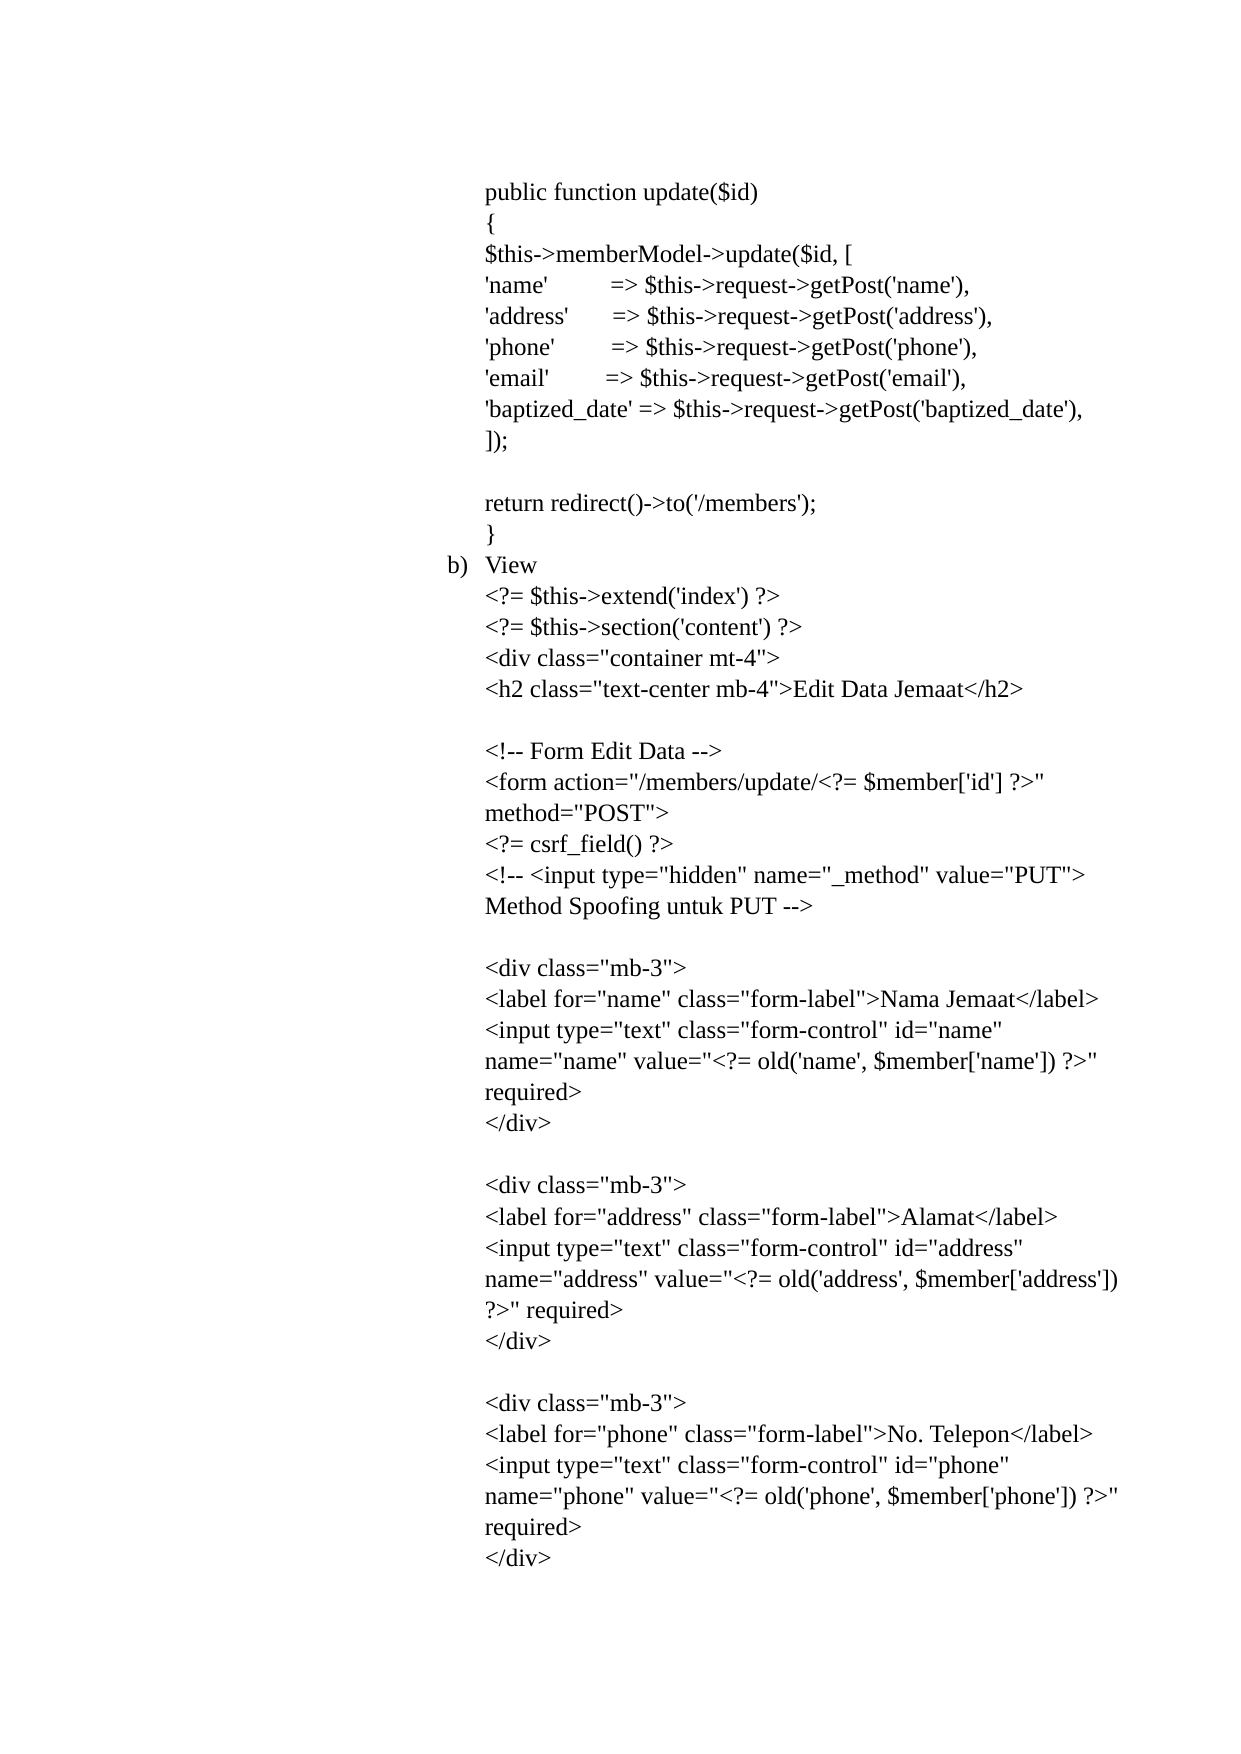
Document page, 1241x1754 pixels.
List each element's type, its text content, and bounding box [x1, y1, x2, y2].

list <div class="mb-3"> [484, 1171, 1122, 1199]
list return redirect()->to('/members'); [484, 488, 1122, 516]
list <div class="container mt-4"> [484, 643, 1122, 672]
list public function update($id) [484, 177, 1122, 206]
list <div class="mb-3"> [484, 1388, 1122, 1417]
list View [447, 550, 1122, 578]
list <label for="address" class="form-label">Alamat</label> [484, 1202, 1122, 1230]
list $this->memberModel->update($id, [ [484, 239, 1122, 268]
list 'phone' => $this->request->getPost('phone'), [484, 332, 1122, 361]
list 'baptized_date' => $this->request->getPost('baptized_date'), [484, 394, 1122, 423]
list } [484, 519, 1122, 547]
list <label for="name" class="form-label">Nama Jemaat</label> [484, 984, 1122, 1013]
list <?= csrf_field() ?> [484, 829, 1122, 858]
list ]); [484, 426, 1122, 454]
list { [484, 208, 1122, 237]
list <!-- <input type="hidden" name="_method" value="PUT"> Method Spoofing untuk PUT --> [484, 860, 1122, 920]
list <input type="text" class="form-control" id="phone" name="phone" value="<?= old('phone', $member['phone']) ?>" required> [484, 1450, 1122, 1541]
list </div> [484, 1543, 1122, 1572]
list <?= $this->section('content') ?> [484, 612, 1122, 641]
list <?= $this->extend('index') ?> [484, 581, 1122, 609]
list 'address' => $this->request->getPost('address'), [484, 301, 1122, 330]
list <!-- Form Edit Data --> [484, 736, 1122, 765]
list <div class="mb-3"> [484, 953, 1122, 982]
list <input type="text" class="form-control" id="address" name="address" value="<?= old('address', $member['address']) ?>" required> [484, 1233, 1122, 1323]
list <h2 class="text-center mb-4">Edit Data Jemaat</h2> [484, 674, 1122, 703]
list 'email' => $this->request->getPost('email'), [484, 363, 1122, 392]
list <input type="text" class="form-control" id="name" name="name" value="<?= old('name', $member['name']) ?>" required> [484, 1015, 1122, 1106]
list <label for="phone" class="form-label">No. Telepon</label> [484, 1419, 1122, 1448]
list 'name' => $this->request->getPost('name'), [484, 270, 1122, 299]
list <form action="/members/update/<?= $member['id'] ?>" method="POST"> [484, 767, 1122, 827]
list </div> [484, 1108, 1122, 1137]
list </div> [484, 1326, 1122, 1354]
